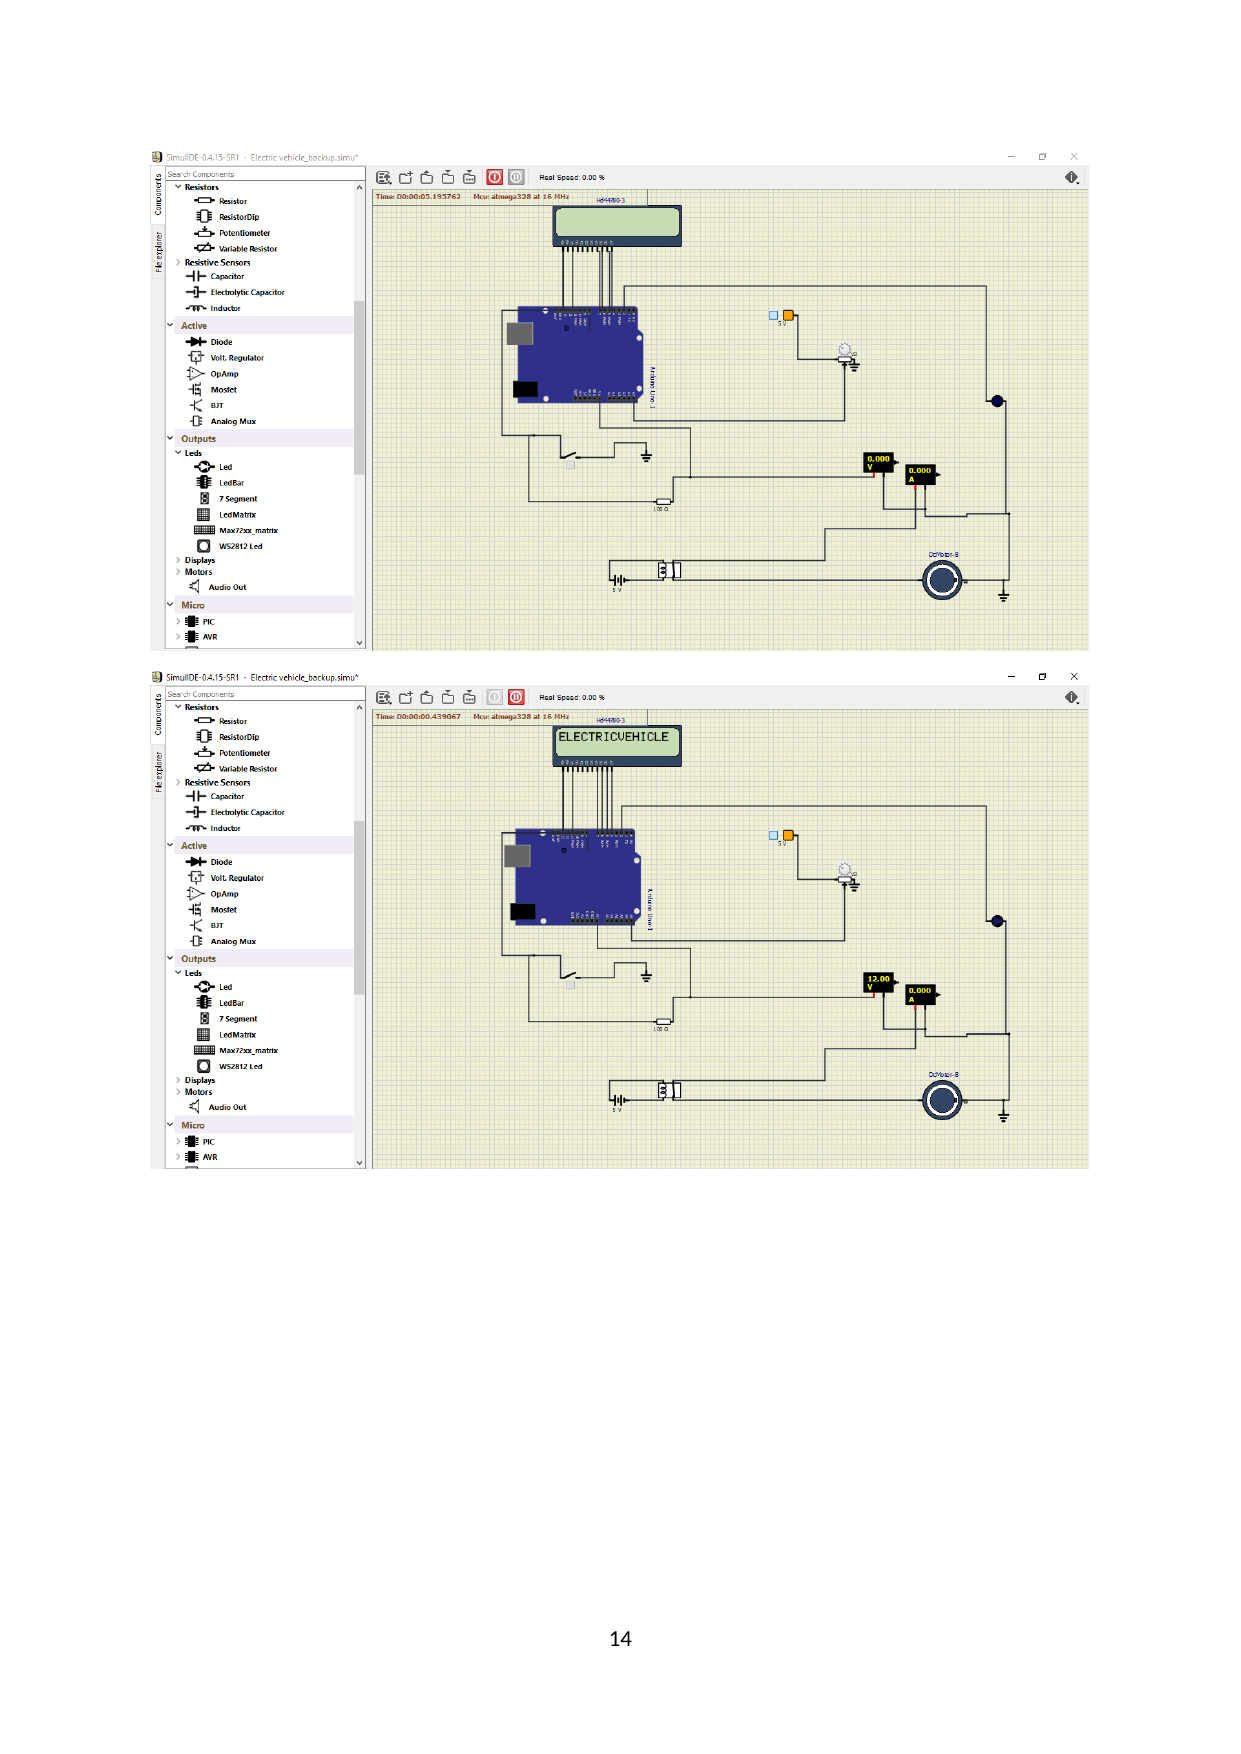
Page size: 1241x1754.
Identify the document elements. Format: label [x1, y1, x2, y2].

picture [150, 670, 1091, 1169]
picture [150, 150, 1091, 651]
